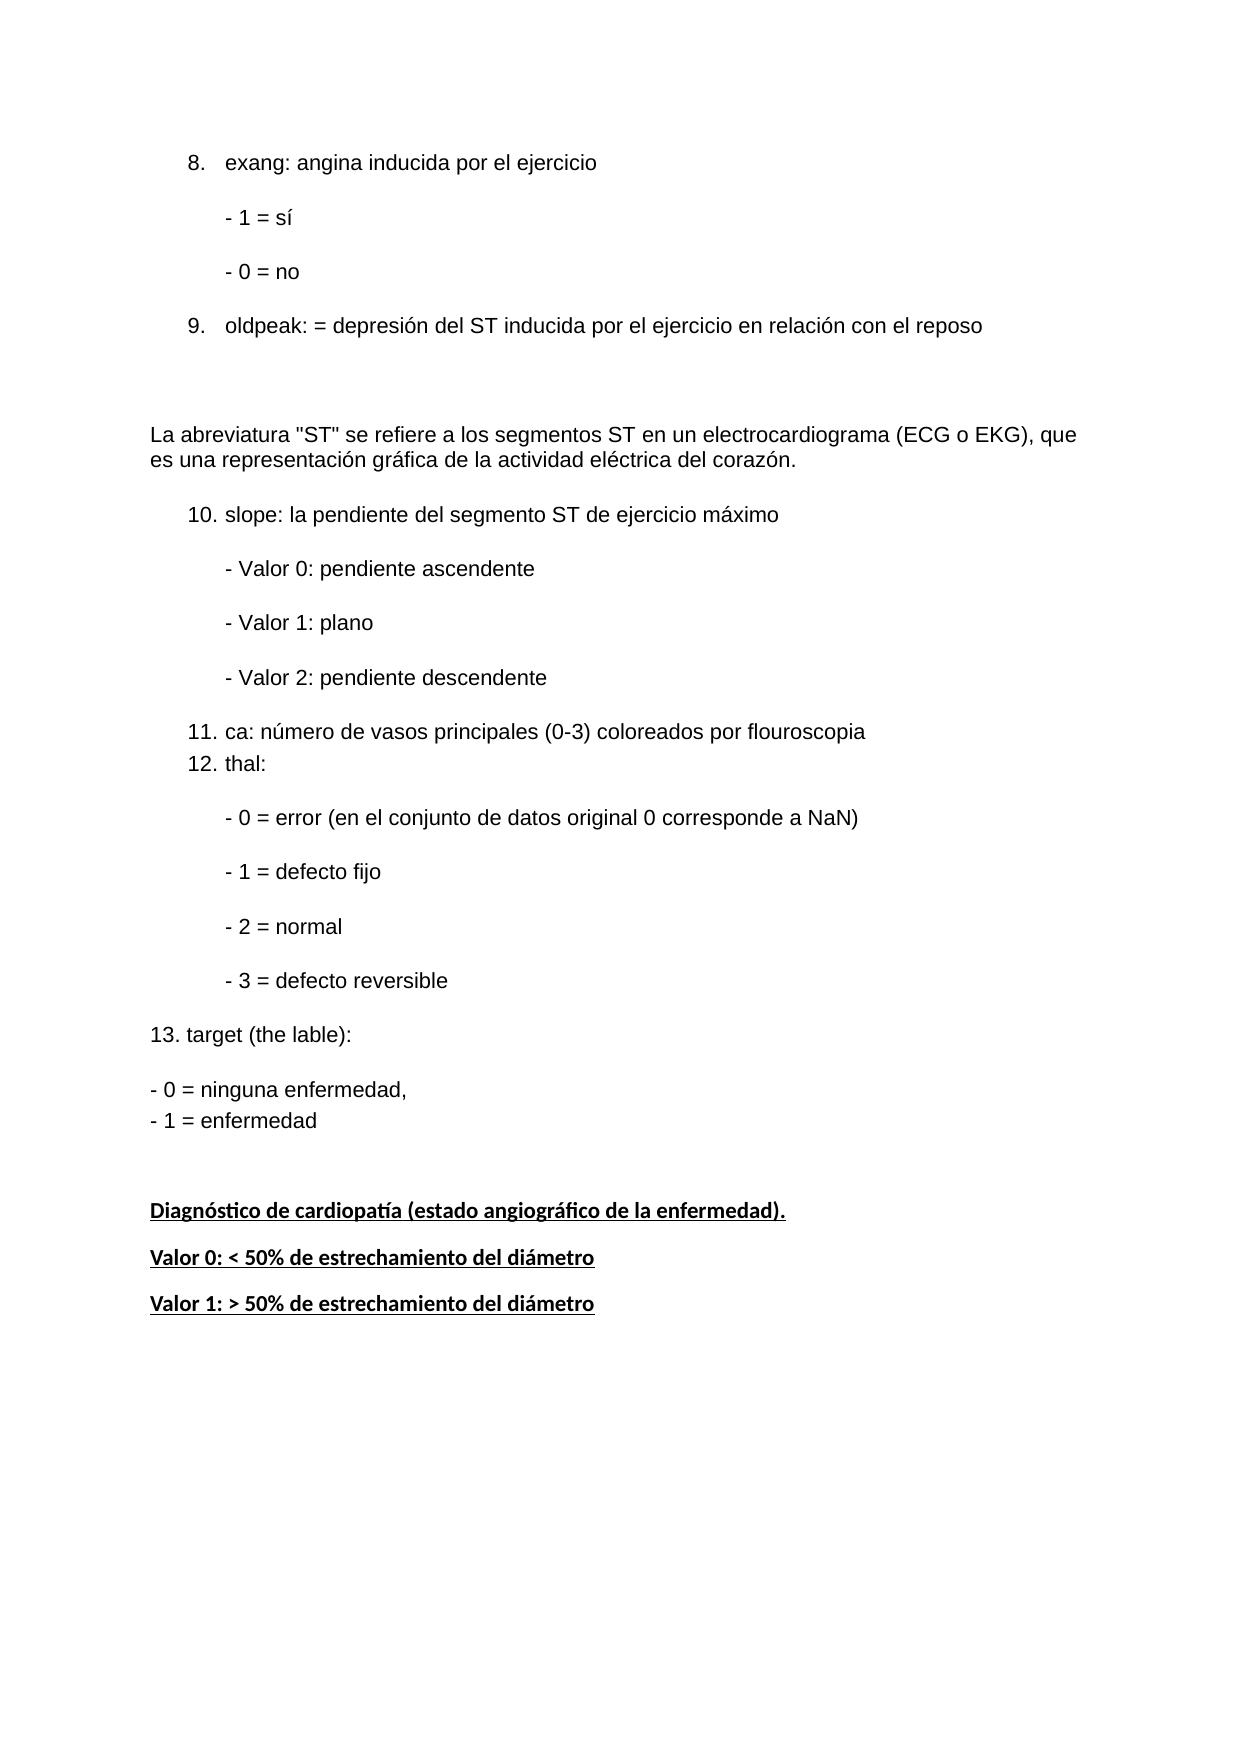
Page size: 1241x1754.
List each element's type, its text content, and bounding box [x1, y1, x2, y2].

text La abreviatura "ST" se refiere a los segmentos ST en un electrocardiograma (ECG o EKG), que es una representación gráfica de la actividad eléctrica del corazón. [150, 422, 1090, 472]
text - 0 = no [225, 259, 1090, 284]
text - 1 = defecto fijo [225, 859, 1090, 884]
text - 0 = error (en el conjunto de datos original 0 corresponde a NaN) [225, 805, 1090, 830]
text 13. target (the lable): [150, 1022, 1090, 1047]
text - 0 = ninguna enfermedad, [150, 1077, 1090, 1102]
list slope: la pendiente del segmento ST de ejercicio máximo [187, 501, 1090, 527]
text - 1 = sí [225, 204, 1090, 229]
list thal: [187, 750, 1090, 776]
text Valor 0: < 50% de estrechamiento del diámetro [150, 1243, 1090, 1271]
text - Valor 2: pendiente descendente [225, 664, 1090, 690]
text - 2 = normal [225, 913, 1090, 939]
text Valor 1: > 50% de estrechamiento del diámetro [150, 1289, 1090, 1318]
list exang: angina inducida por el ejercicio [187, 150, 1090, 175]
text - 3 = defecto reversible [225, 968, 1090, 993]
text Diagnóstico de cardiopatía (estado angiográfico de la enfermedad). [150, 1196, 1090, 1224]
text - 1 = enfermedad [150, 1108, 1090, 1133]
text - Valor 1: plano [225, 610, 1090, 635]
text - Valor 0: pendiente ascendente [225, 556, 1090, 581]
list oldpeak: = depresión del ST inducida por el ejercicio en relación con el reposo [187, 313, 1090, 338]
list ca: número de vasos principales (0-3) coloreados por flouroscopia [187, 719, 1090, 744]
